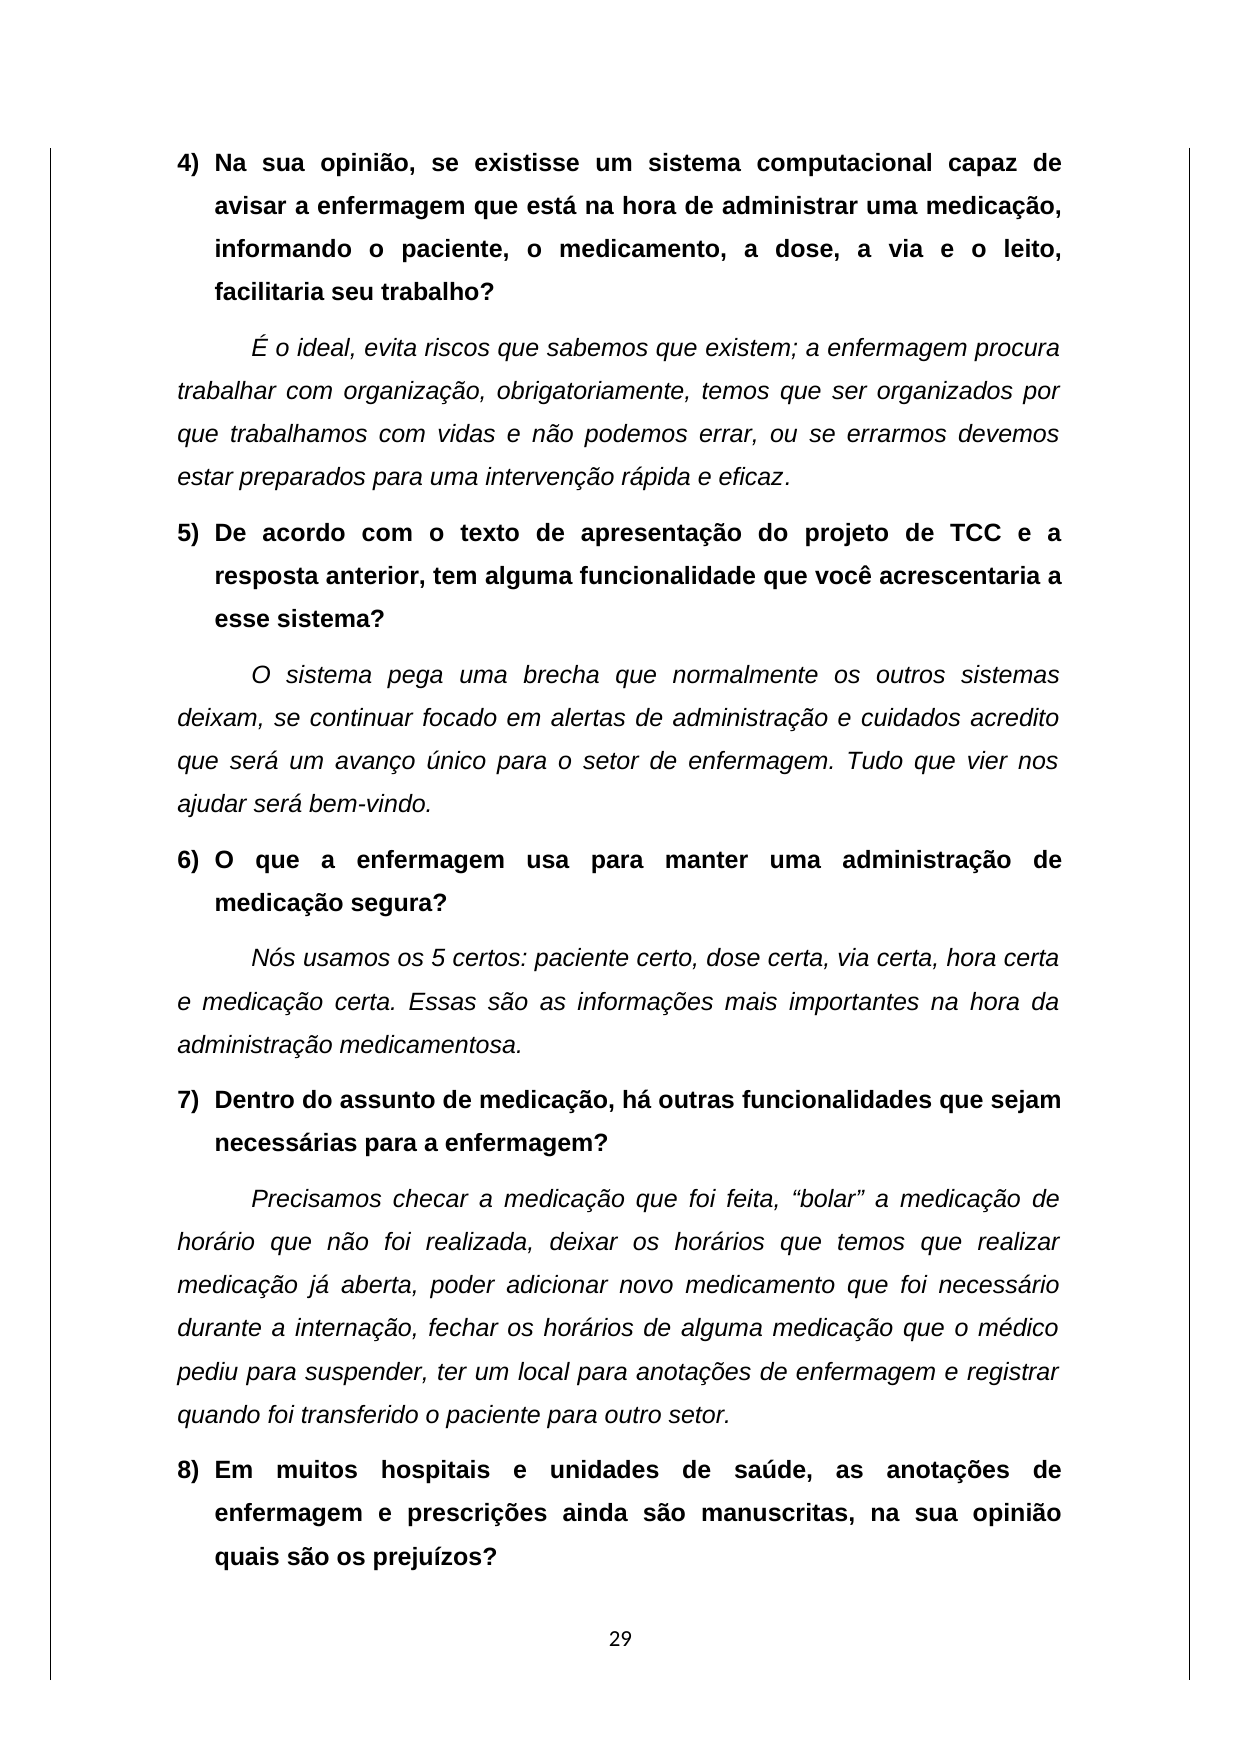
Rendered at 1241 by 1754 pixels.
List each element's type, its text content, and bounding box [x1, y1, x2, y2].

text De acordo com o texto de apresentação do projeto de TCC e a resposta anterior, tem alguma funcionalidade que você acrescentaria a esse sistema? [177, 518, 1063, 633]
text Dentro do assunto de medicação, há outras funcionalidades que sejam necessárias para a enfermagem? [177, 1085, 1063, 1157]
text Precisamos checar a medicação que foi feita, “bolar” a medicação de horário que não foi realizada, deixar os horários que temos que realizar medicação já aberta, poder adicionar novo medicamento que foi necessário durante a internação, fechar os horários de alguma medicação que o médico pediu para suspender, ter um local para anotações de enfermagem e registrar quando foi transferido o paciente para outro setor. [177, 1184, 1063, 1428]
text Em muitos hospitais e unidades de saúde, as anotações de enfermagem e prescrições ainda são manuscritas, na sua opinião quais são os prejuízos? [177, 1455, 1063, 1570]
text Nós usamos os 5 certos: paciente certo, dose certa, via certa, hora certa e medicação certa. Essas são as informações mais importantes na hora da administração medicamentosa. [177, 943, 1063, 1058]
text É o ideal, evita riscos que sabemos que existem; a enfermagem procura trabalhar com organização, obrigatoriamente, temos que ser organizados por que trabalhamos com vidas e não podemos errar, ou se errarmos devemos estar preparados para uma intervenção rápida e eficaz. [177, 333, 1063, 491]
text O sistema pega uma brecha que normalmente os outros sistemas deixam, se continuar focado em alertas de administração e cuidados acredito que será um avanço único para o setor de enfermagem. Tudo que vier nos ajudar será bem-vindo. [177, 659, 1063, 818]
text Na sua opinião, se existisse um sistema computacional capaz de avisar a enfermagem que está na hora de administrar uma medicação, informando o paciente, o medicamento, a dose, a via e o leito, facilitaria seu trabalho? [177, 148, 1063, 306]
text O que a enfermagem usa para manter uma administração de medicação segura? [177, 844, 1063, 916]
